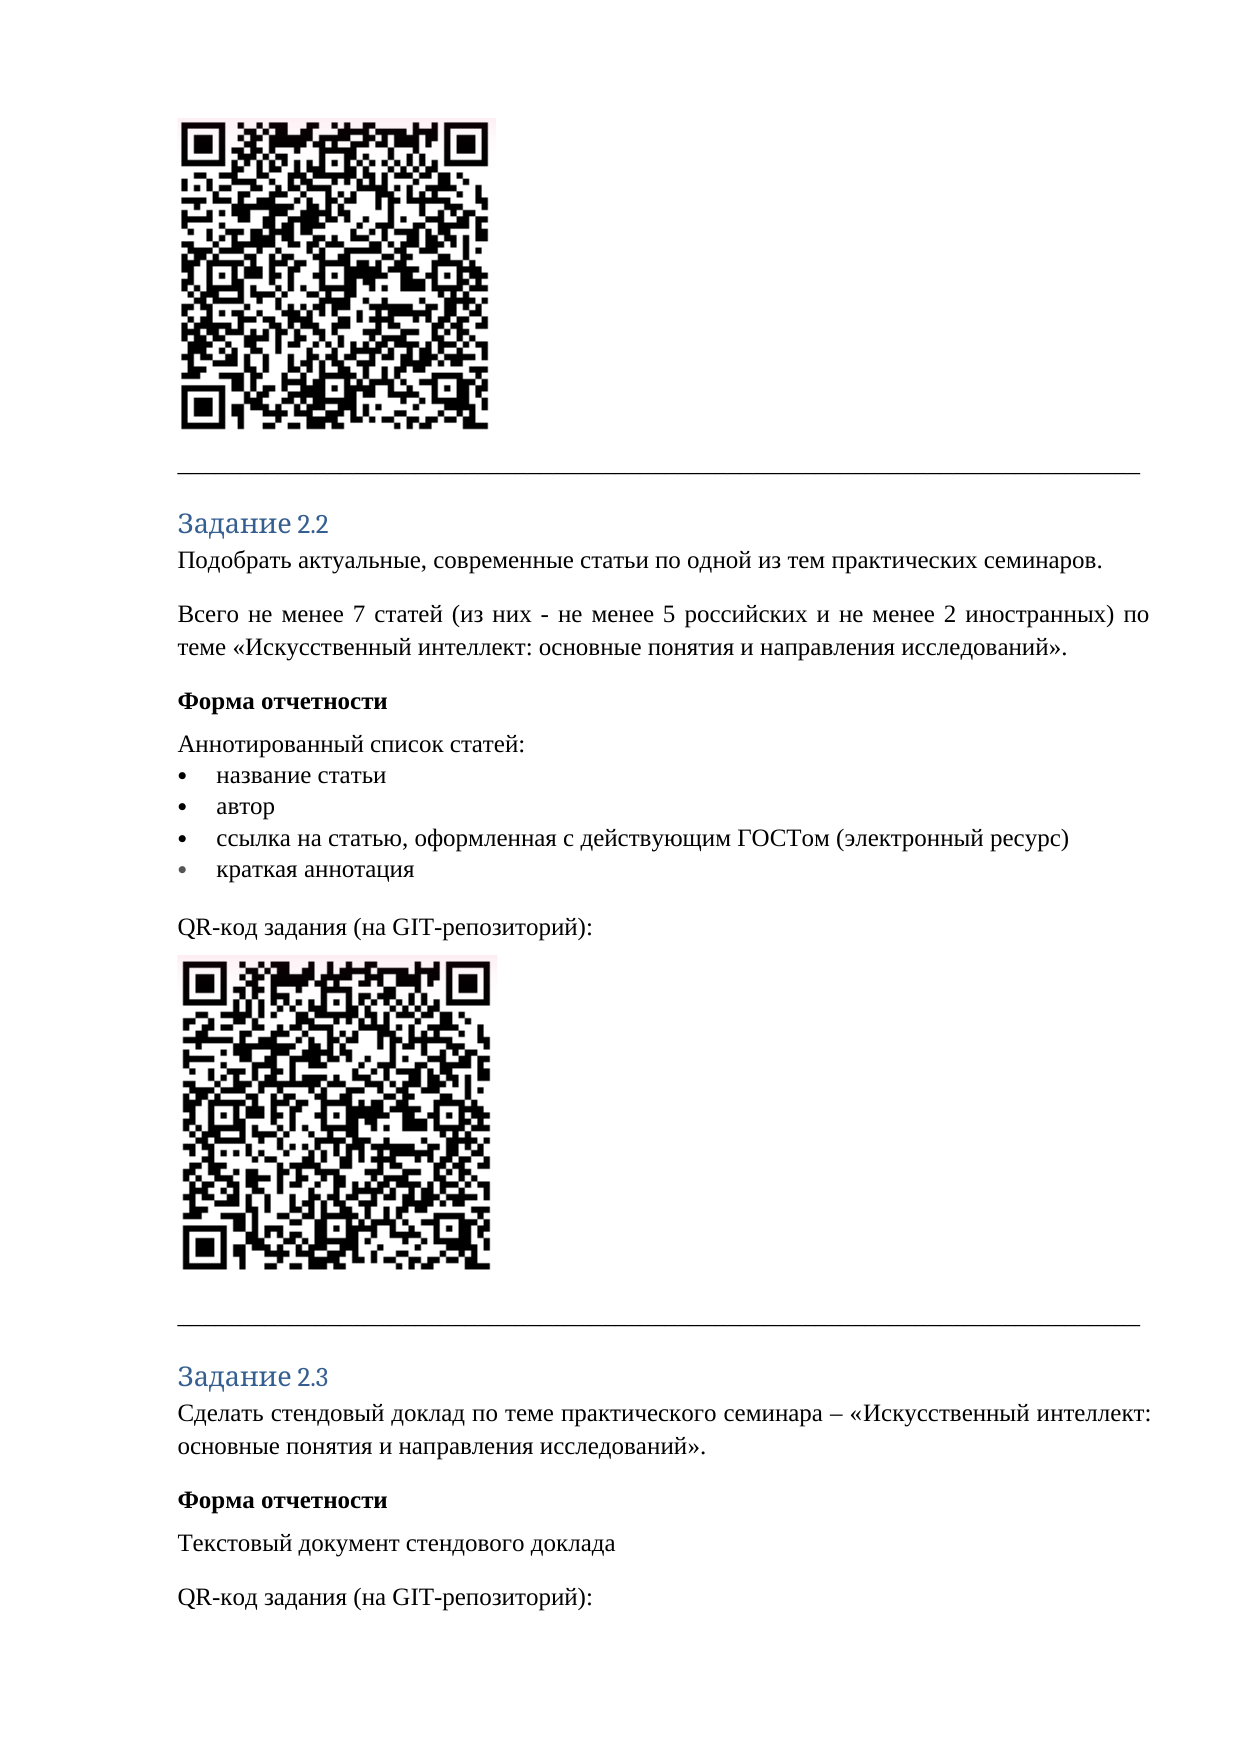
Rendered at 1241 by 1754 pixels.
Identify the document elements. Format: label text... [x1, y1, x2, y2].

text Всего не менее 7 статей (из них - не менее 5 российских и не менее 2 иностранных) по теме «Искусственный интеллект: основные понятия и направления исследований». [177, 599, 1152, 661]
text Подобрать актуальные, современные статьи по одной из тем практических семинаров. [177, 545, 1152, 574]
list краткая аннотация [179, 851, 1152, 883]
text QR-код задания (на GIT-репозиторий): [177, 912, 1152, 941]
text Аннотированный список статей: [177, 729, 1152, 758]
list название статьи [179, 758, 1152, 789]
text _____________________________________________________________________________ [177, 1300, 1152, 1329]
text Текстовый документ стендового доклада [177, 1528, 1152, 1557]
list автор [179, 789, 1152, 820]
text Сделать стендовый доклад по теме практического семинара – «Искусственный интеллект: основные понятия и направления исследований». [177, 1398, 1152, 1459]
list ссылка на статью, оформленная с действующим ГОСТом (электронный ресурс) [179, 820, 1152, 851]
subtitle Задание 2.3 [177, 1362, 1152, 1393]
text Форма отчетности [177, 1485, 1152, 1513]
text _____________________________________________________________________________ [177, 448, 1152, 476]
text Форма отчетности [177, 686, 1152, 714]
picture [177, 118, 496, 434]
picture [177, 955, 498, 1276]
text QR-код задания (на GIT-репозиторий): [177, 1582, 1152, 1610]
subtitle Задание 2.2 [177, 509, 1152, 541]
